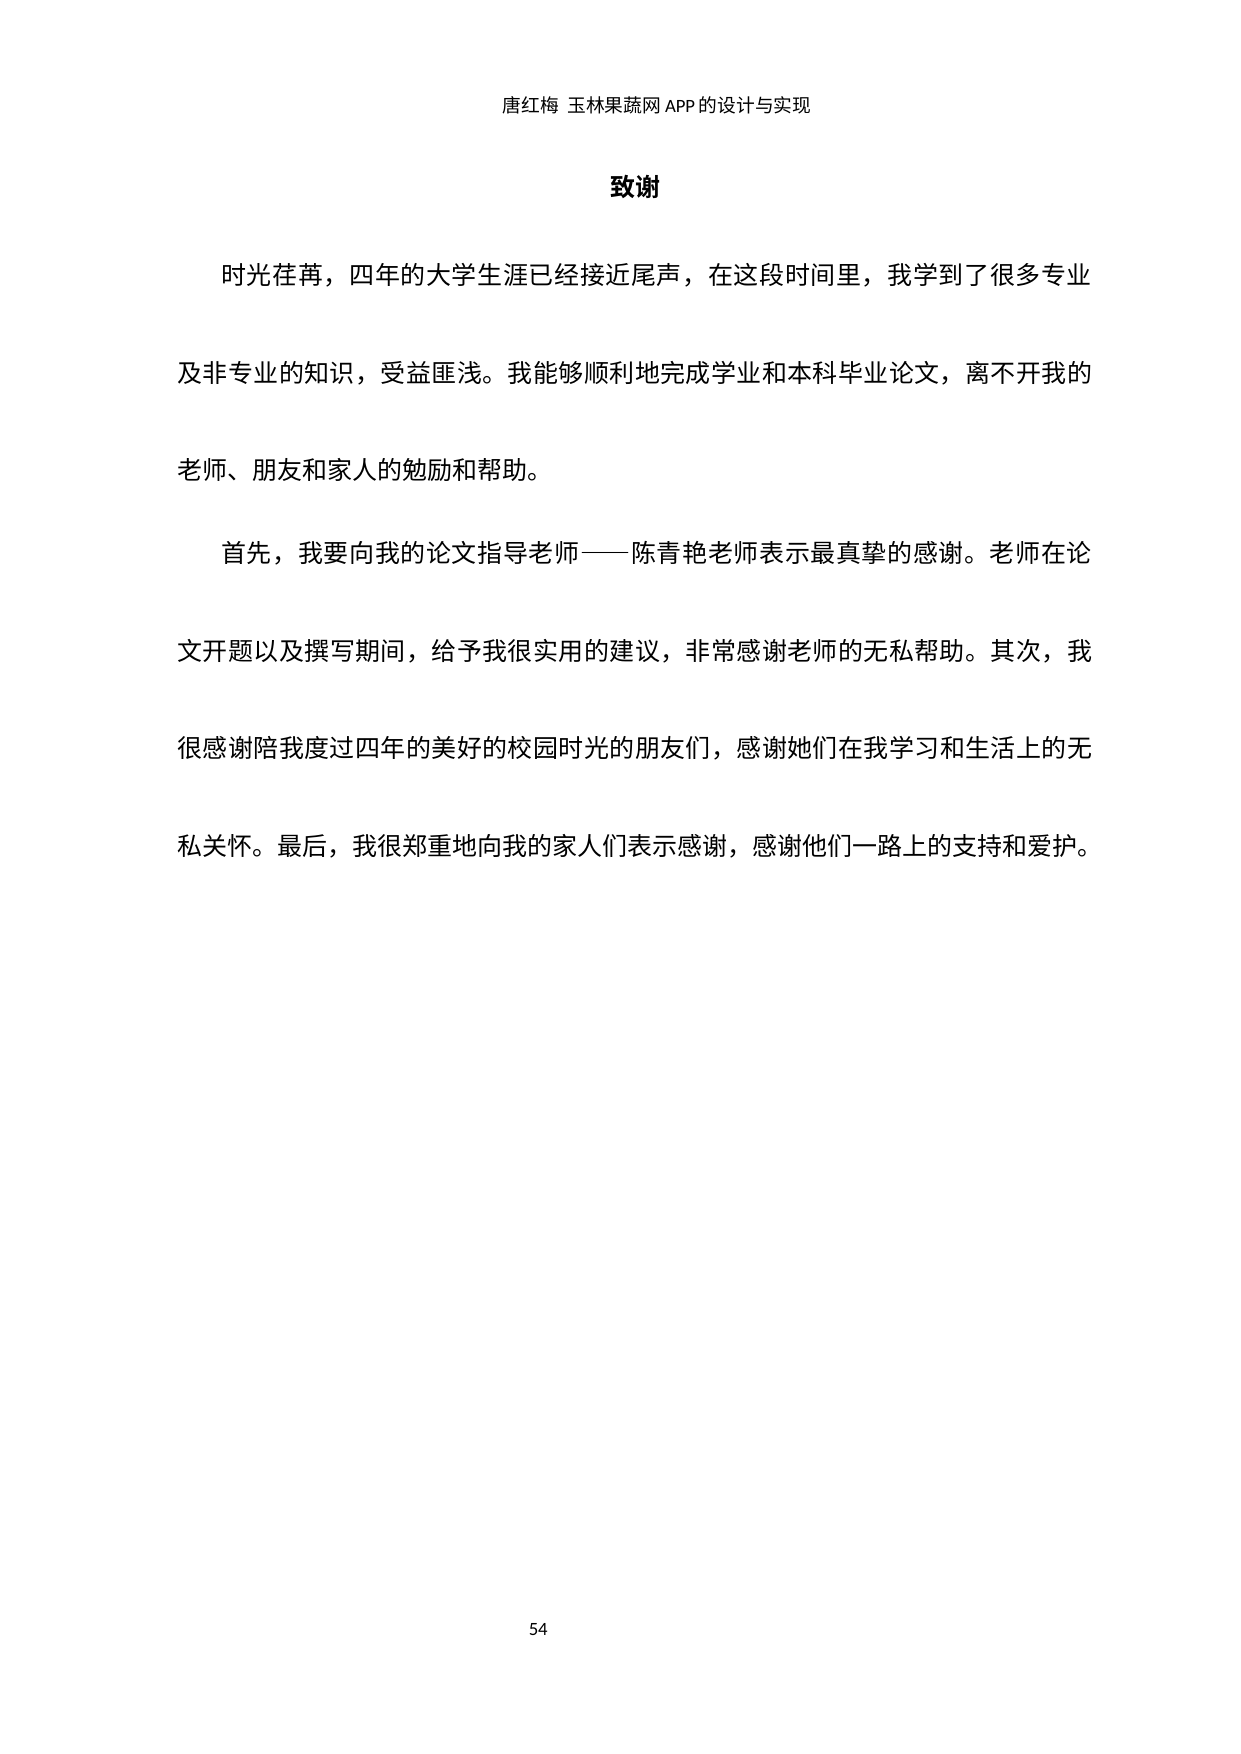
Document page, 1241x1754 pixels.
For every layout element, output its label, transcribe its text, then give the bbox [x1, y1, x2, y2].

text 时光荏苒，四年的大学生涯已经接近尾声，在这段时间里，我学到了很多专业及非专业的知识，受益匪浅。我能够顺利地完成学业和本科毕业论文，离不开我的老师、朋友和家人的勉励和帮助。 [177, 241, 1093, 501]
subtitle 致谢 [177, 153, 1093, 218]
text 首先，我要向我的论文指导老师——陈青艳老师表示最真挚的感谢。老师在论文开题以及撰写期间，给予我很实用的建议，非常感谢老师的无私帮助。其次，我很感谢陪我度过四年的美好的校园时光的朋友们，感谢她们在我学习和生活上的无私关怀。最后，我很郑重地向我的家人们表示感谢，感谢他们一路上的支持和爱护。 [177, 519, 1093, 877]
